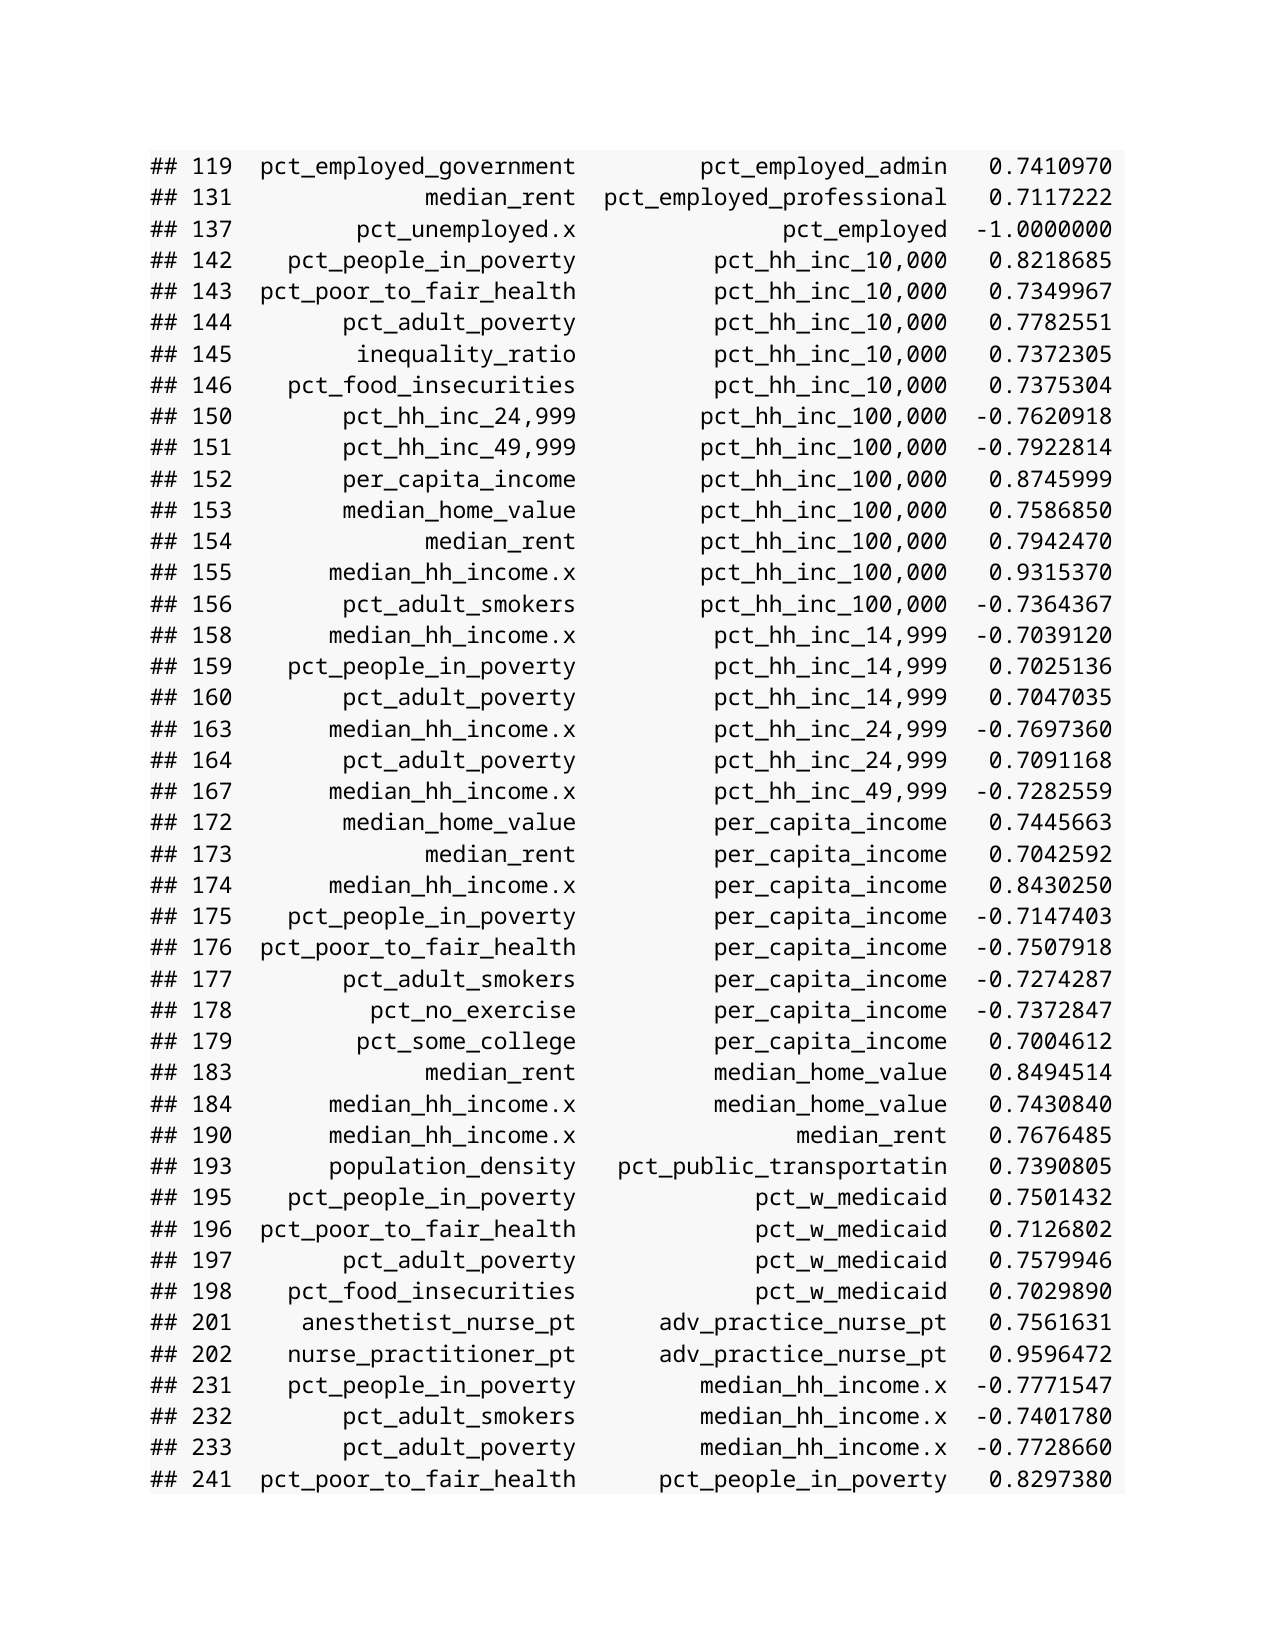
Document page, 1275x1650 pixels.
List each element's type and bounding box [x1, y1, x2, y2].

text [150, 150, 1125, 1494]
